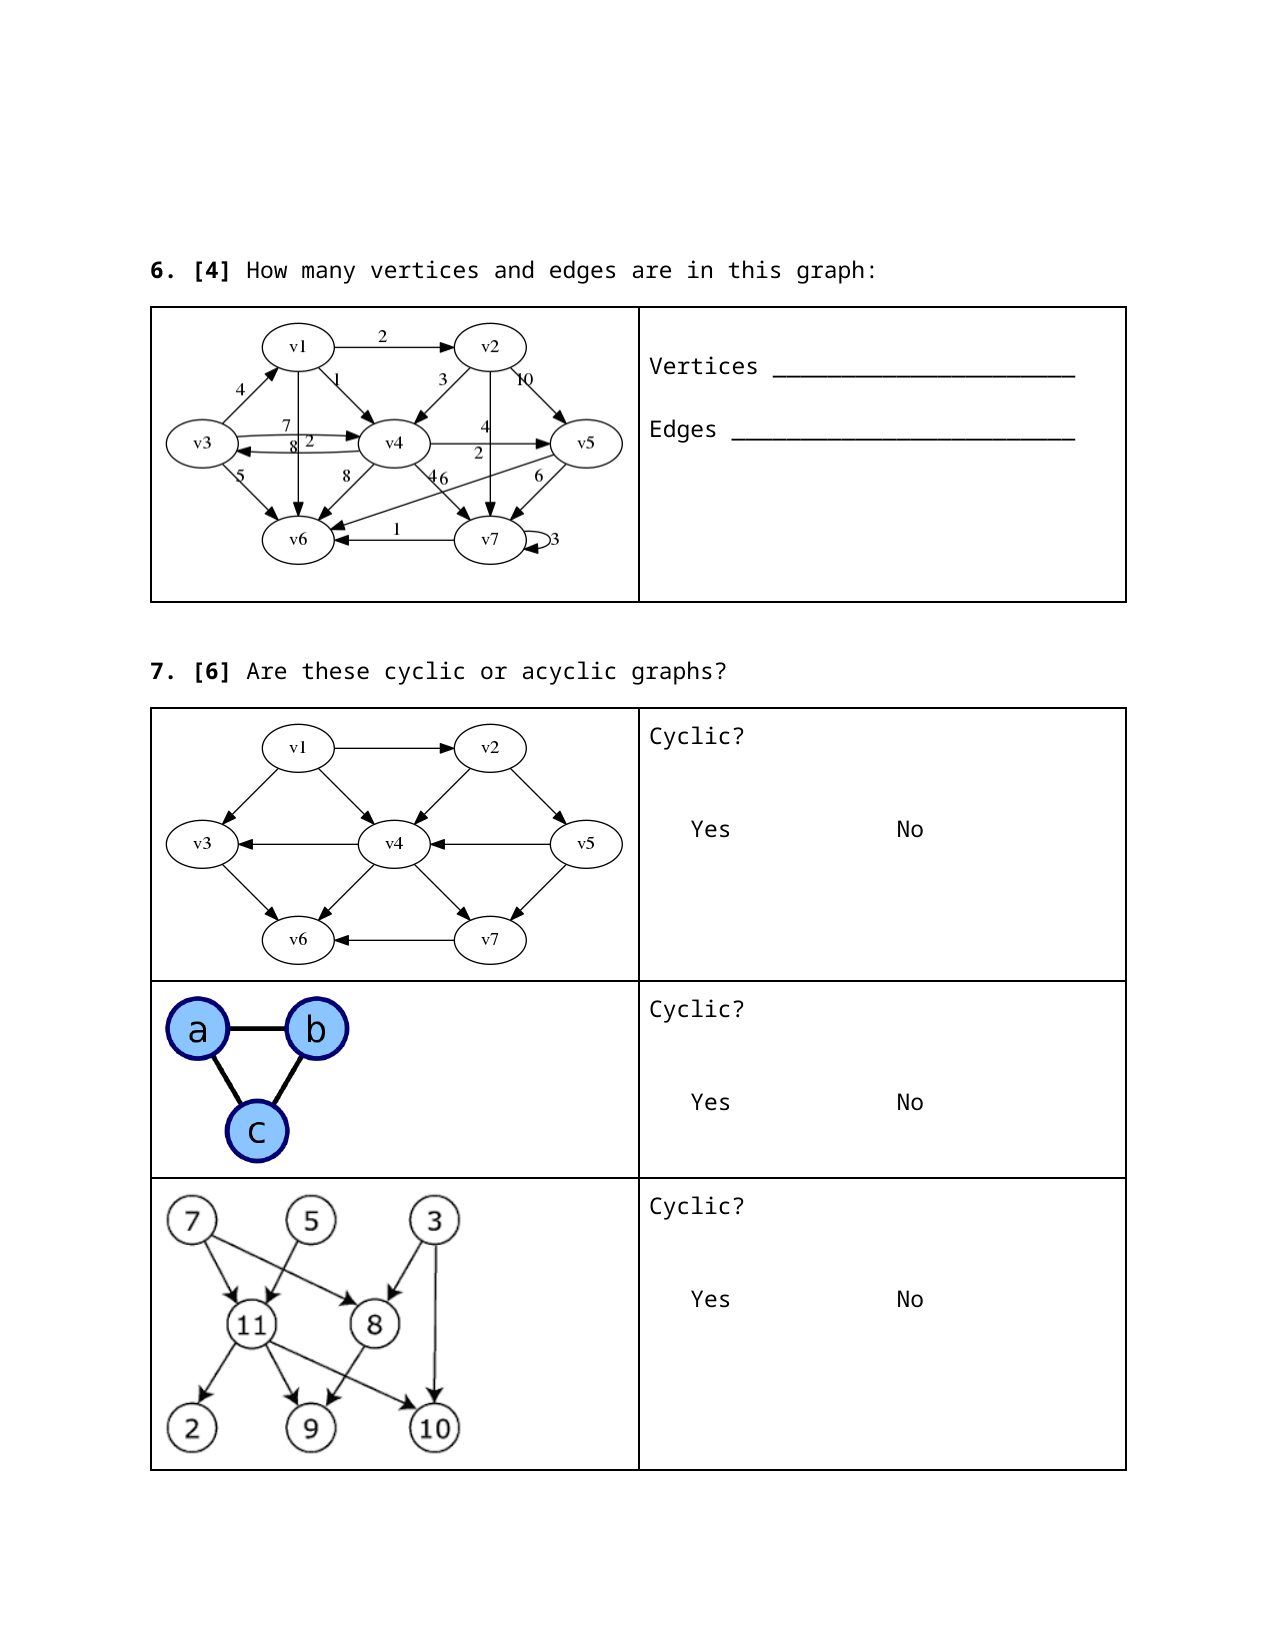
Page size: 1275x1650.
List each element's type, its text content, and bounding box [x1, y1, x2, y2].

picture [161, 1189, 466, 1459]
table_cell [152, 982, 638, 1177]
table_header Vertices ______________________ Edges _________________________ [640, 308, 1125, 601]
table_header [152, 308, 638, 601]
text 7. [6] Are these cyclic or acyclic graphs? [150, 655, 1125, 686]
picture [161, 318, 628, 570]
table_cell Cyclic? Yes No [640, 982, 1125, 1177]
picture [161, 719, 628, 970]
table_header [152, 709, 638, 980]
table_header Cyclic? Yes No [640, 709, 1125, 980]
table_cell [152, 1179, 638, 1469]
text 6. [4] How many vertices and edges are in this graph: [150, 254, 1125, 285]
table_cell Cyclic? Yes No [640, 1179, 1125, 1469]
picture [161, 992, 353, 1167]
